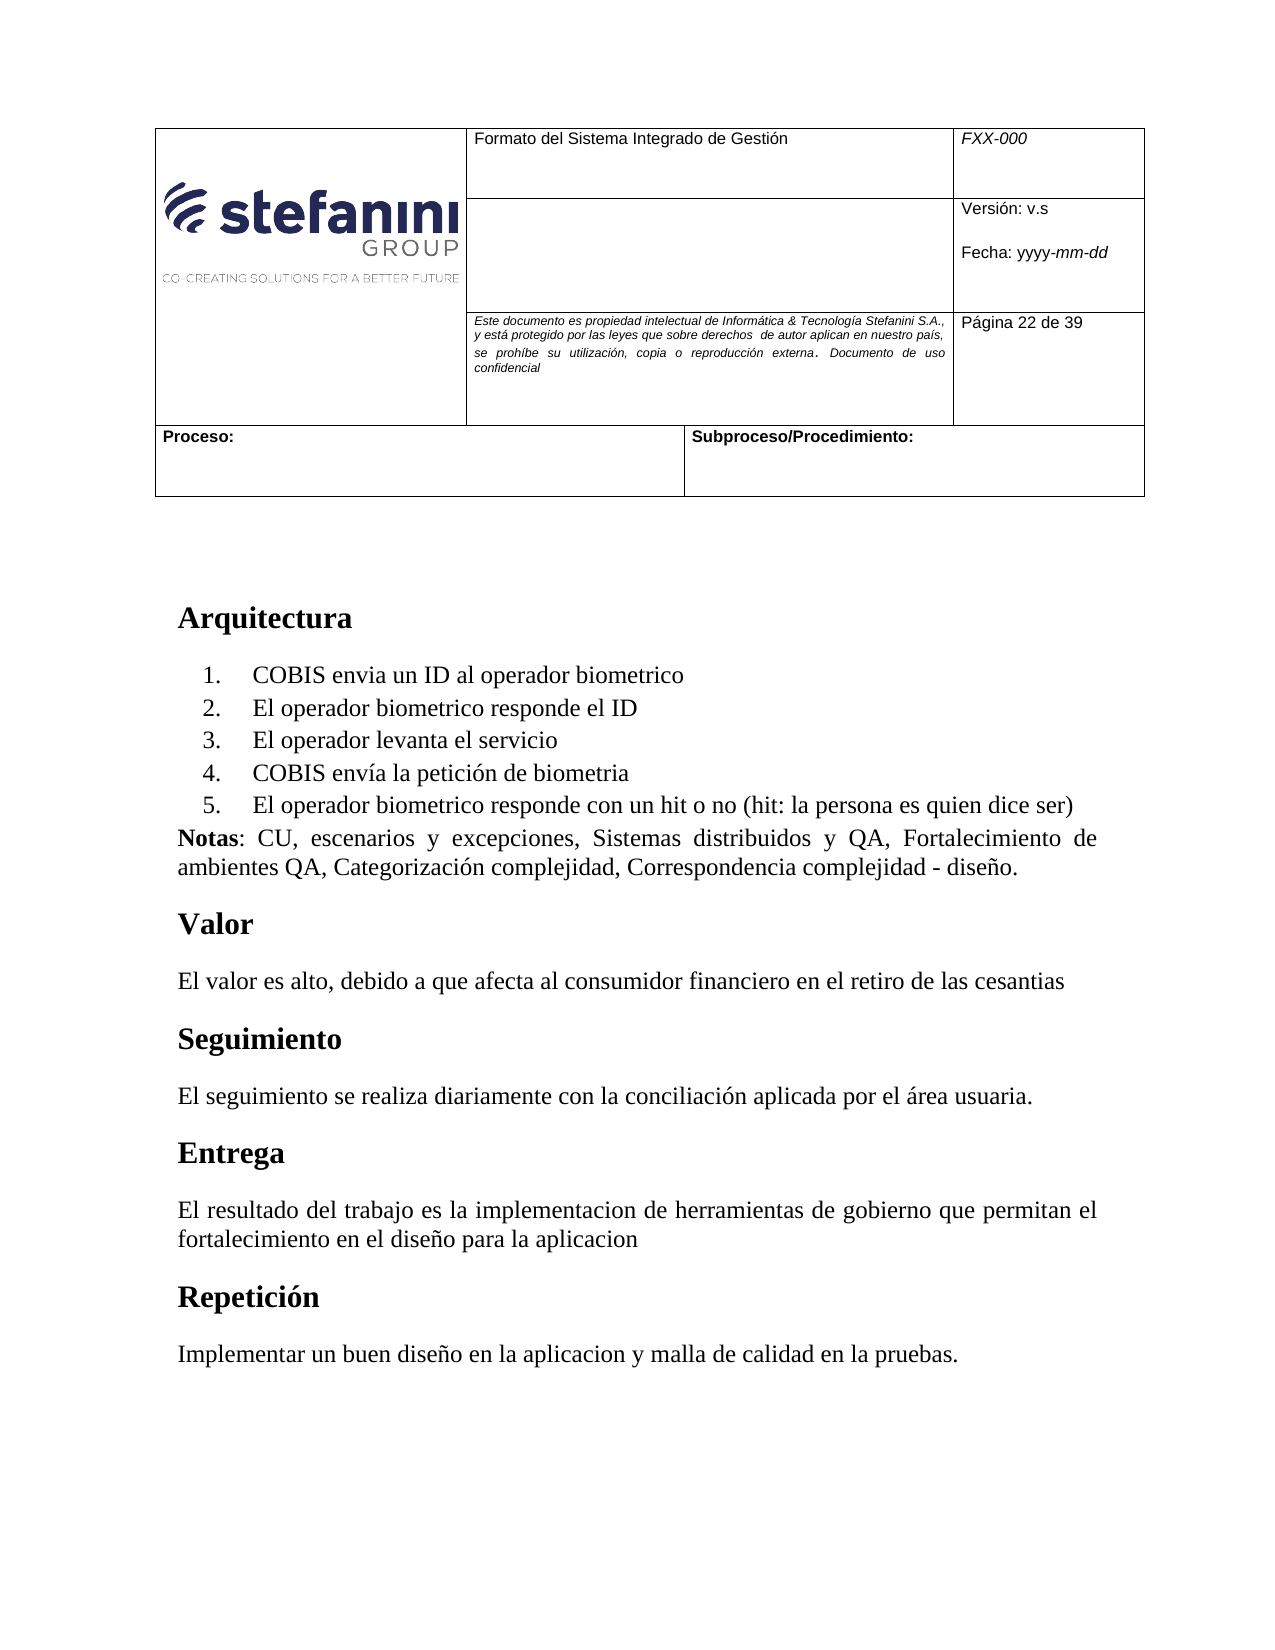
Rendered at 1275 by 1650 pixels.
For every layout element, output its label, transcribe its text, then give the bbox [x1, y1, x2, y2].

list El operador biometrico responde el ID [202, 693, 1098, 722]
text Implementar un buen diseño en la aplicacion y malla de calidad en la pruebas. [177, 1339, 1098, 1368]
text El seguimiento se realiza diariamente con la conciliación aplicada por el área usuaria. [177, 1081, 1098, 1110]
list COBIS envia un ID al operador biometrico [202, 660, 1098, 689]
list COBIS envía la petición de biometria [202, 758, 1098, 787]
text El resultado del trabajo es la implementacion de herramientas de gobierno que permitan el fortalecimiento en el diseño para la aplicacion [177, 1196, 1098, 1253]
subtitle Valor [177, 905, 1098, 941]
subtitle Entrega [177, 1135, 1098, 1171]
text El valor es alto, debido a que afecta al consumidor financiero en el retiro de las cesantias [177, 966, 1098, 995]
subtitle Repetición [177, 1278, 1098, 1314]
text Notas: CU, escenarios y excepciones, Sistemas distribuidos y QA, Fortalecimiento de ambientes QA, Categorización complejidad, Correspondencia complejidad - diseño. [177, 823, 1098, 880]
picture [162, 182, 460, 286]
list El operador biometrico responde con un hit o no (hit: la persona es quien dice ser) [202, 790, 1098, 819]
subtitle Seguimiento [177, 1020, 1098, 1056]
subtitle Arquitectura [177, 599, 1098, 635]
list El operador levanta el servicio [202, 725, 1098, 754]
